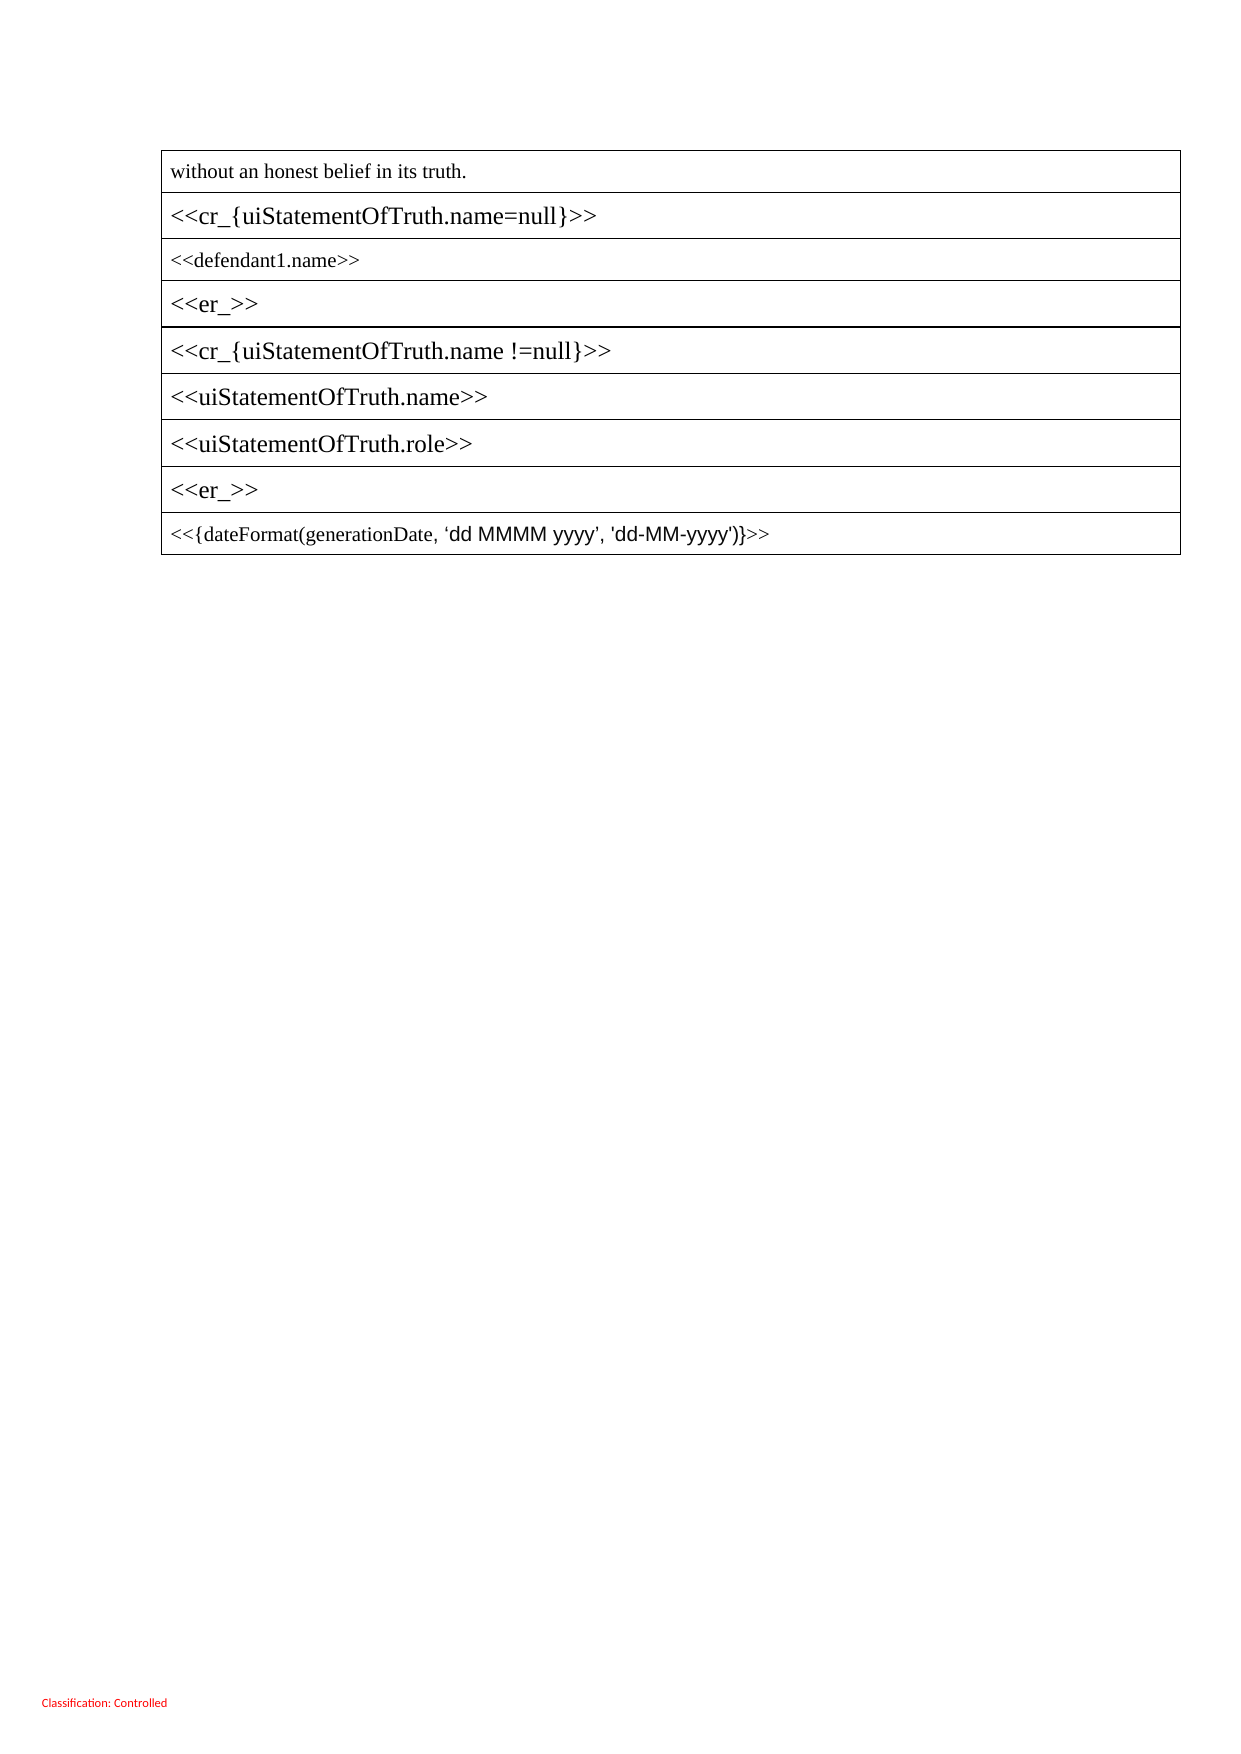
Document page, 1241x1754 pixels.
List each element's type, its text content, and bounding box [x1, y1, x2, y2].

table_cell <<uiStatementOfTruth.role>> [162, 420, 1180, 466]
table_cell <<{dateFormat(generationDate, ‘dd MMMM yyyy’, 'dd-MM-yyyy')}>> [162, 513, 1180, 554]
table_cell <<defendant1.name>> [162, 239, 1180, 280]
table_cell <<er_>> [162, 281, 1180, 326]
table_cell <<er_>> [162, 467, 1180, 512]
table_cell <<uiStatementOfTruth.name>> [162, 374, 1180, 419]
table_cell <<cr_{uiStatementOfTruth.name=null}>> [162, 193, 1180, 238]
table_cell <<cr_{uiStatementOfTruth.name !=null}>> [162, 328, 1180, 373]
